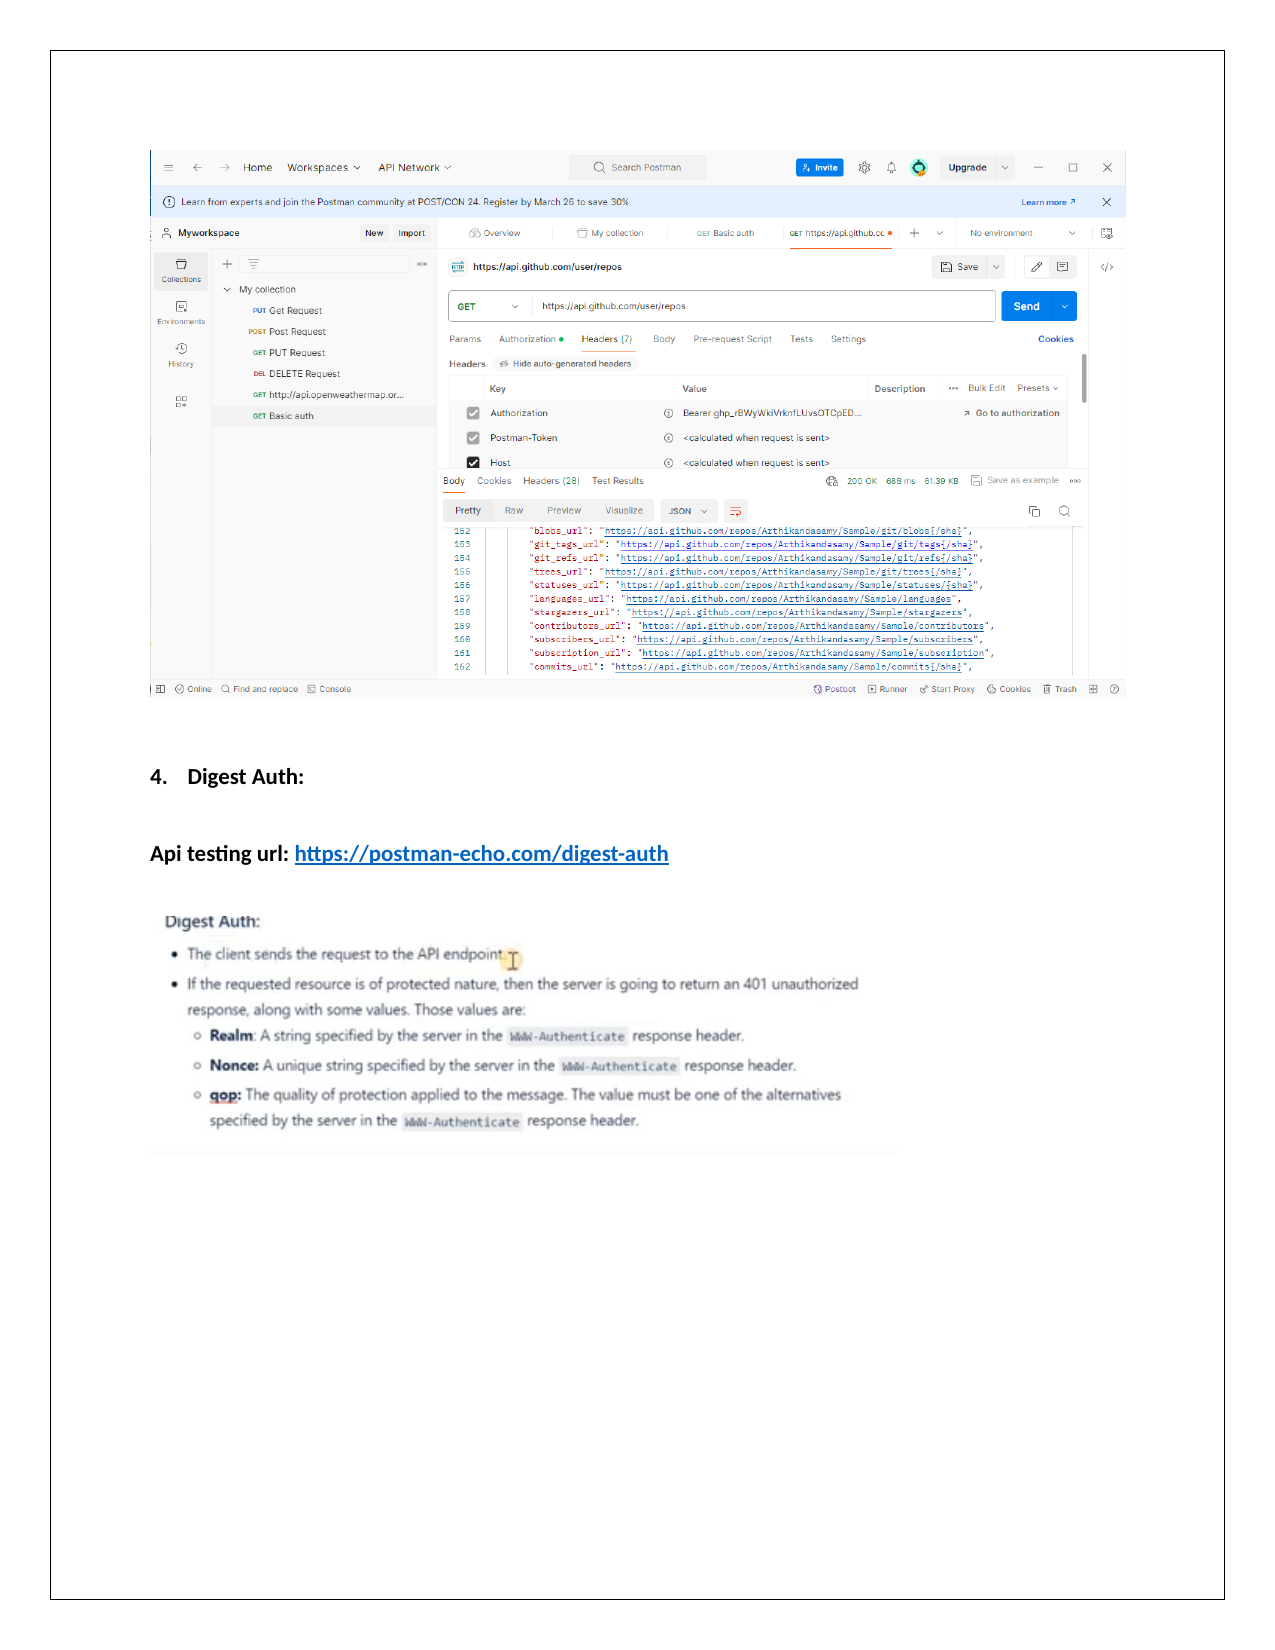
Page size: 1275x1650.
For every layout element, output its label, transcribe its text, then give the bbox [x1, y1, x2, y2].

picture [150, 150, 1125, 697]
text Api testing url: https://postman-echo.com/digest-auth [150, 839, 1125, 867]
picture [150, 916, 897, 1154]
list Digest Auth: [150, 762, 1125, 790]
